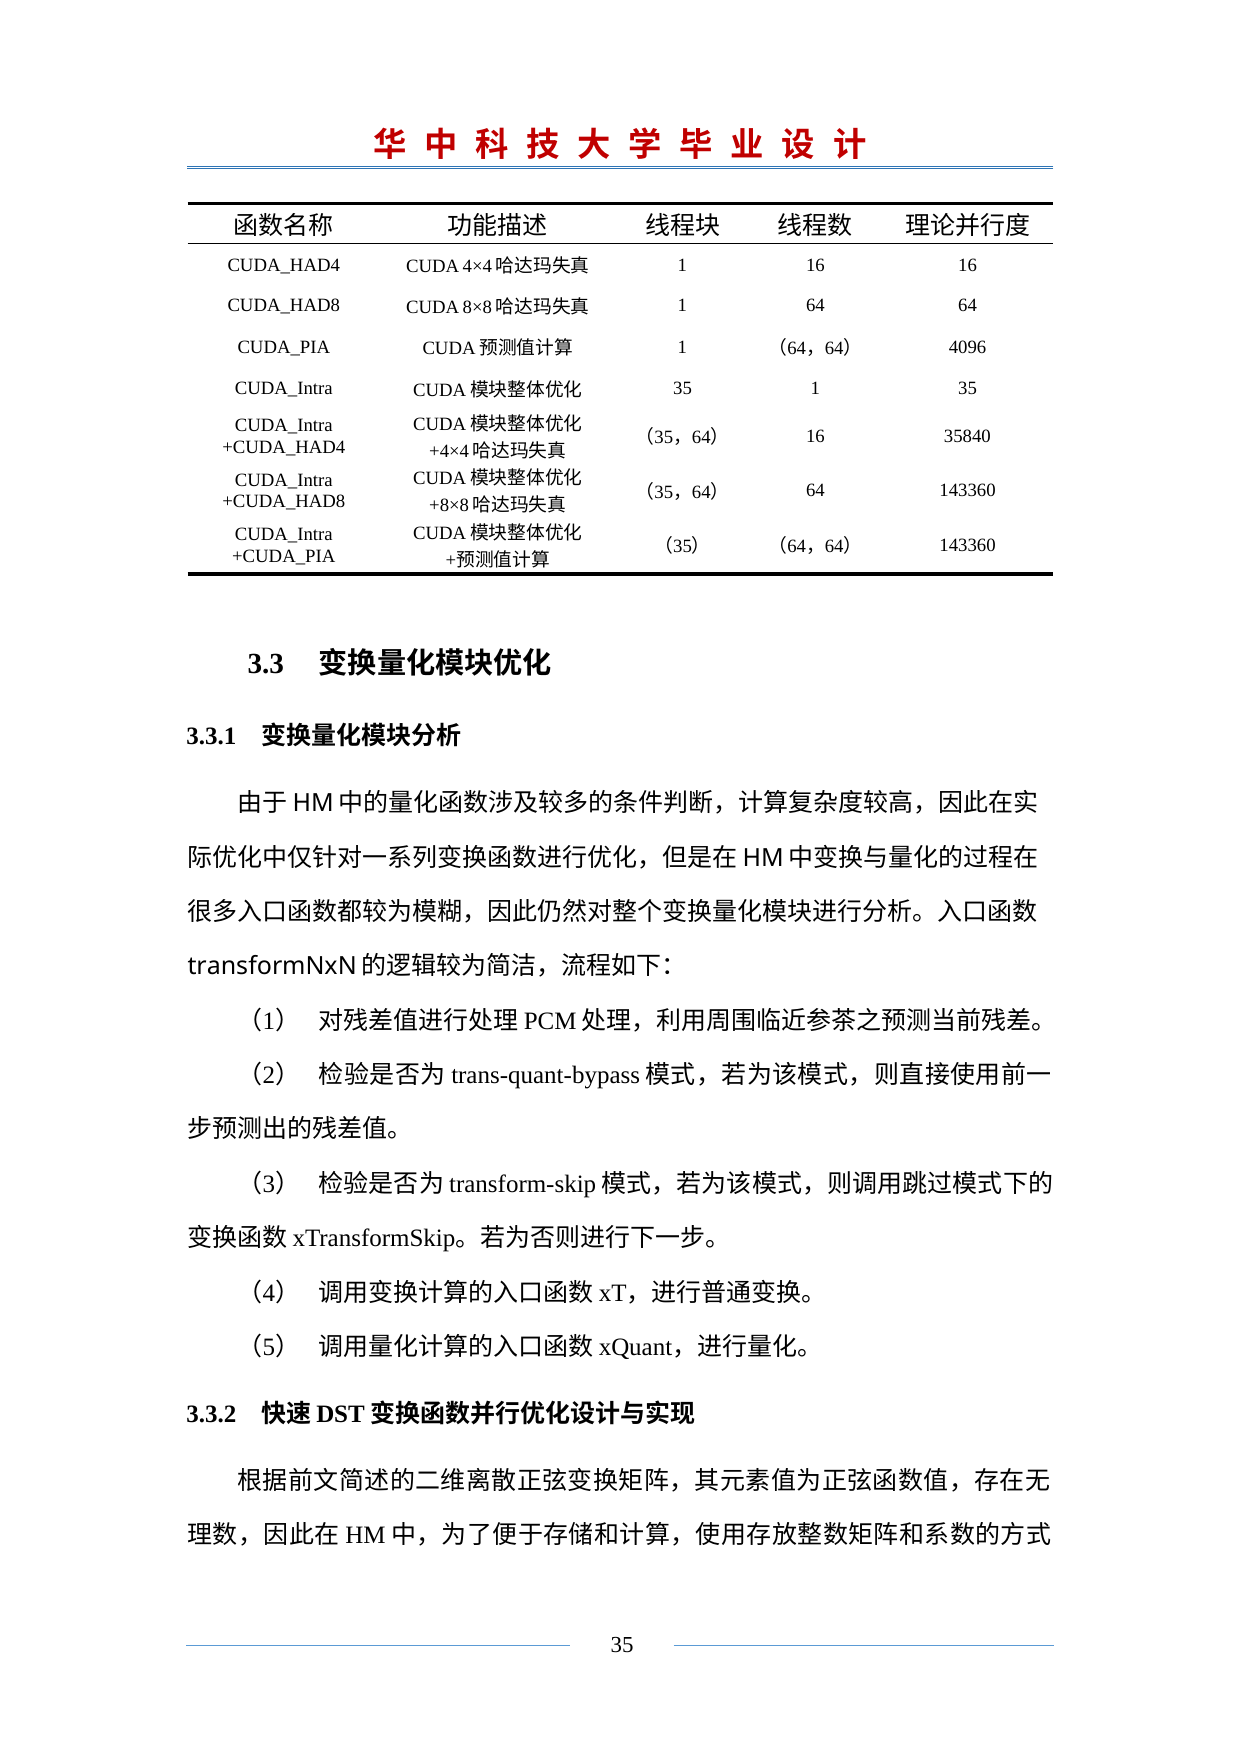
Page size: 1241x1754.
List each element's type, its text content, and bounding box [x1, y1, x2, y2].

table_cell CUDA_Intra +CUDA_PIA [188, 517, 379, 572]
table_cell （35，64） [616, 463, 749, 517]
table_cell CUDA_Intra [188, 367, 379, 408]
table_cell 64 [749, 285, 882, 326]
table_cell CUDA 模块整体优化 +4×4哈达玛失真 [380, 409, 616, 463]
table_cell CUDA 模块整体优化 +预测值计算 [380, 517, 616, 572]
table_cell CUDA_Intra +CUDA_HAD8 [188, 463, 379, 517]
table_cell CUDA 预测值计算 [380, 326, 616, 367]
table_cell （64，64） [749, 326, 882, 367]
table_cell CUDA 模块整体优化 [380, 367, 616, 408]
table_cell 143360 [882, 517, 1053, 572]
table_cell （35，64） [616, 409, 749, 463]
subtitle 变换量化模块分析 [186, 716, 1053, 752]
subtitle 快速DST变换函数并行优化设计与实现 [186, 1393, 1053, 1429]
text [187, 1460, 1053, 1551]
table_cell （64，64） [749, 517, 882, 572]
table_cell 64 [882, 285, 1053, 326]
table_header 线程块 [616, 205, 749, 243]
text 由于HM中的量化函数涉及较多的条件判断，计算复杂度较高，因此在实际优化中仅针对一系列变换函数进行优化，但是在HM中变换与量化的过程在很多入口函数都较为模糊，因此仍然对整个变换量化模块进行分析。入口函数transformNxN的逻辑较为简洁，流程如下： [187, 783, 1053, 982]
table_cell （35） [616, 517, 749, 572]
table_cell 1 [749, 367, 882, 408]
table_cell 1 [616, 326, 749, 367]
list 检验是否为trans-quant-bypass模式，若为该模式，则直接使用前一步预测出的残差值。 [187, 1054, 1053, 1145]
table_cell 1 [616, 244, 749, 284]
table_cell 35840 [882, 409, 1053, 463]
table_cell 1 [616, 285, 749, 326]
list 对残差值进行处理PCM处理，利用周围临近参茶之预测当前残差。 [187, 1000, 1053, 1036]
table_cell 4096 [882, 326, 1053, 367]
table_cell 16 [749, 244, 882, 284]
table_cell CUDA 4×4哈达玛失真 [380, 244, 616, 284]
table_cell 35 [882, 367, 1053, 408]
table_cell 143360 [882, 463, 1053, 517]
table_header 函数名称 [188, 205, 379, 243]
table_header 功能描述 [380, 205, 616, 243]
table_cell CUDA_PIA [188, 326, 379, 367]
table_cell CUDA 模块整体优化 +8×8哈达玛失真 [380, 463, 616, 517]
table_header 理论并行度 [882, 205, 1053, 243]
subtitle 变换量化模块优化 [247, 640, 1053, 682]
table_cell 16 [749, 409, 882, 463]
list 检验是否为transform-skip模式，若为该模式，则调用跳过模式下的变换函数xTransformSkip。若为否则进行下一步。 [187, 1163, 1053, 1254]
table_cell CUDA 8×8哈达玛失真 [380, 285, 616, 326]
table_cell 16 [882, 244, 1053, 284]
list 调用变换计算的入口函数xT，进行普通变换。 [187, 1272, 1053, 1308]
table_cell CUDA_HAD8 [188, 285, 379, 326]
list 调用量化计算的入口函数xQuant，进行量化。 [187, 1326, 1053, 1363]
table_cell CUDA_HAD4 [188, 244, 379, 284]
table_cell CUDA_Intra +CUDA_HAD4 [188, 409, 379, 463]
table_header 线程数 [749, 205, 882, 243]
table_cell 35 [616, 367, 749, 408]
table_cell 64 [749, 463, 882, 517]
